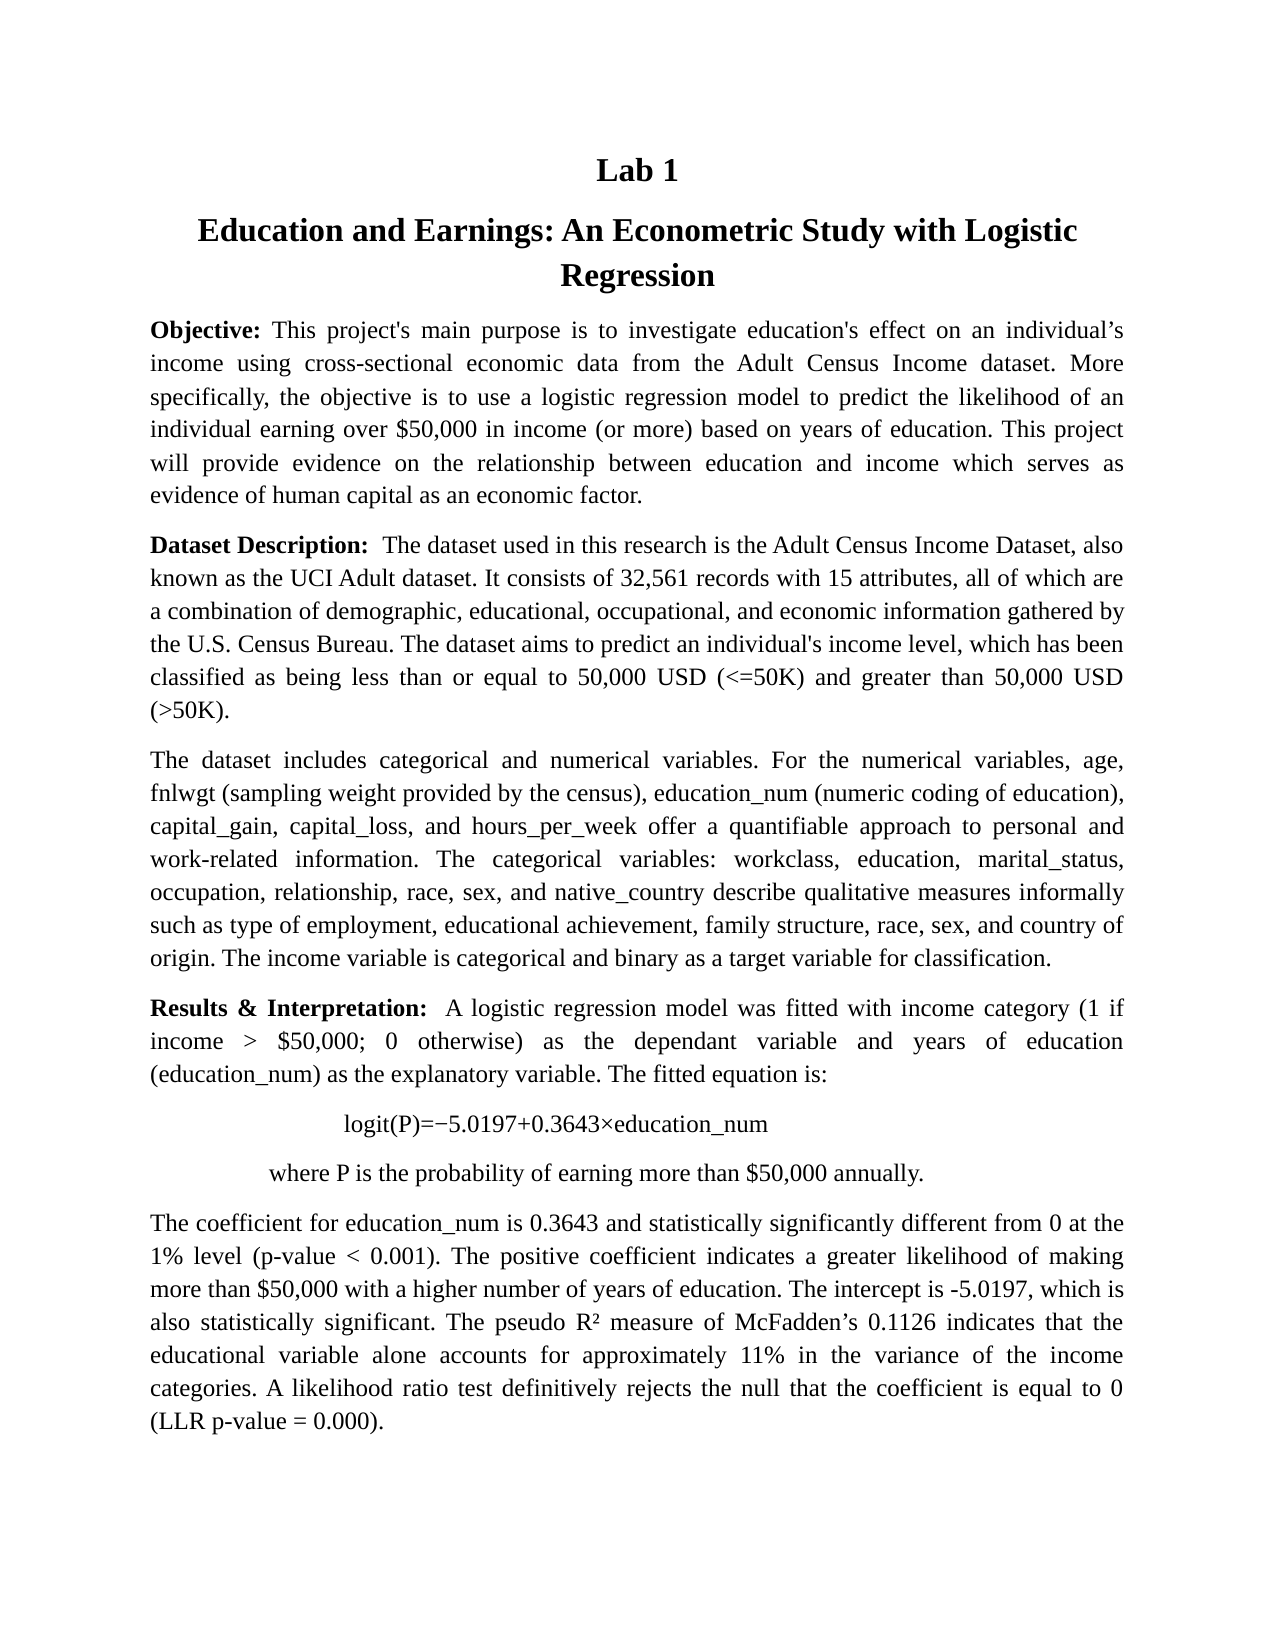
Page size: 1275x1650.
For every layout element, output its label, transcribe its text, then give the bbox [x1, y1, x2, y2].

text Education and Earnings: An Econometric Study with Logistic Regression [150, 211, 1125, 293]
text Dataset Description: The dataset used in this research is the Adult Census Income Dataset, also known as the UCI Adult dataset. It consists of 32,561 records with 15 attributes, all of which are a combination of demographic, educational, occupational, and economic information gathered by the U.S. Census Bureau. The dataset aims to predict an individual's income level, which has been classified as being less than or equal to 50,000 USD (<=50K) and greater than 50,000 USD (>50K). [150, 530, 1125, 724]
text Objective: This project's main purpose is to investigate education's effect on an individual’s income using cross-sectional economic data from the Adult Census Income dataset. More specifically, the objective is to use a logistic regression model to predict the likelihood of an individual earning over $50,000 in income (or more) based on years of education. This project will provide evidence on the relationship between education and income which serves as evidence of human capital as an economic factor. [150, 316, 1125, 509]
text logit(P)=−5.0197+0.3643×education_num [150, 1109, 1125, 1137]
text The coefficient for education_num is 0.3643 and statistically significantly different from 0 at the 1% level (p-value < 0.001). The positive coefficient indicates a greater likelihood of making more than $50,000 with a higher number of years of education. The intercept is -5.0197, which is also statistically significant. The pseudo R² measure of McFadden’s 0.1126 indicates that the educational variable alone accounts for approximately 11% in the variance of the income categories. A likelihood ratio test definitively rejects the null that the coefficient is equal to 0 (LLR p-value = 0.000). [150, 1208, 1125, 1435]
text The dataset includes categorical and numerical variables. For the numerical variables, age, fnlwgt (sampling weight provided by the census), education_num (numeric coding of education), capital_gain, capital_loss, and hours_per_week offer a quantifiable approach to personal and work-related information. The categorical variables: workclass, education, marital_status, occupation, relationship, race, sex, and native_country describe qualitative measures informally such as type of employment, educational achievement, family structure, race, sex, and country of origin. The income variable is categorical and binary as a target variable for classification. [150, 745, 1125, 972]
text Results & Interpretation: A logistic regression model was fitted with income category (1 if income > $50,000; 0 otherwise) as the dependant variable and years of education (education_num) as the explanatory variable. The fitted equation is: [150, 993, 1125, 1088]
text Lab 1 [150, 150, 1125, 188]
text where P is the probability of earning more than $50,000 annually. [150, 1158, 1125, 1187]
